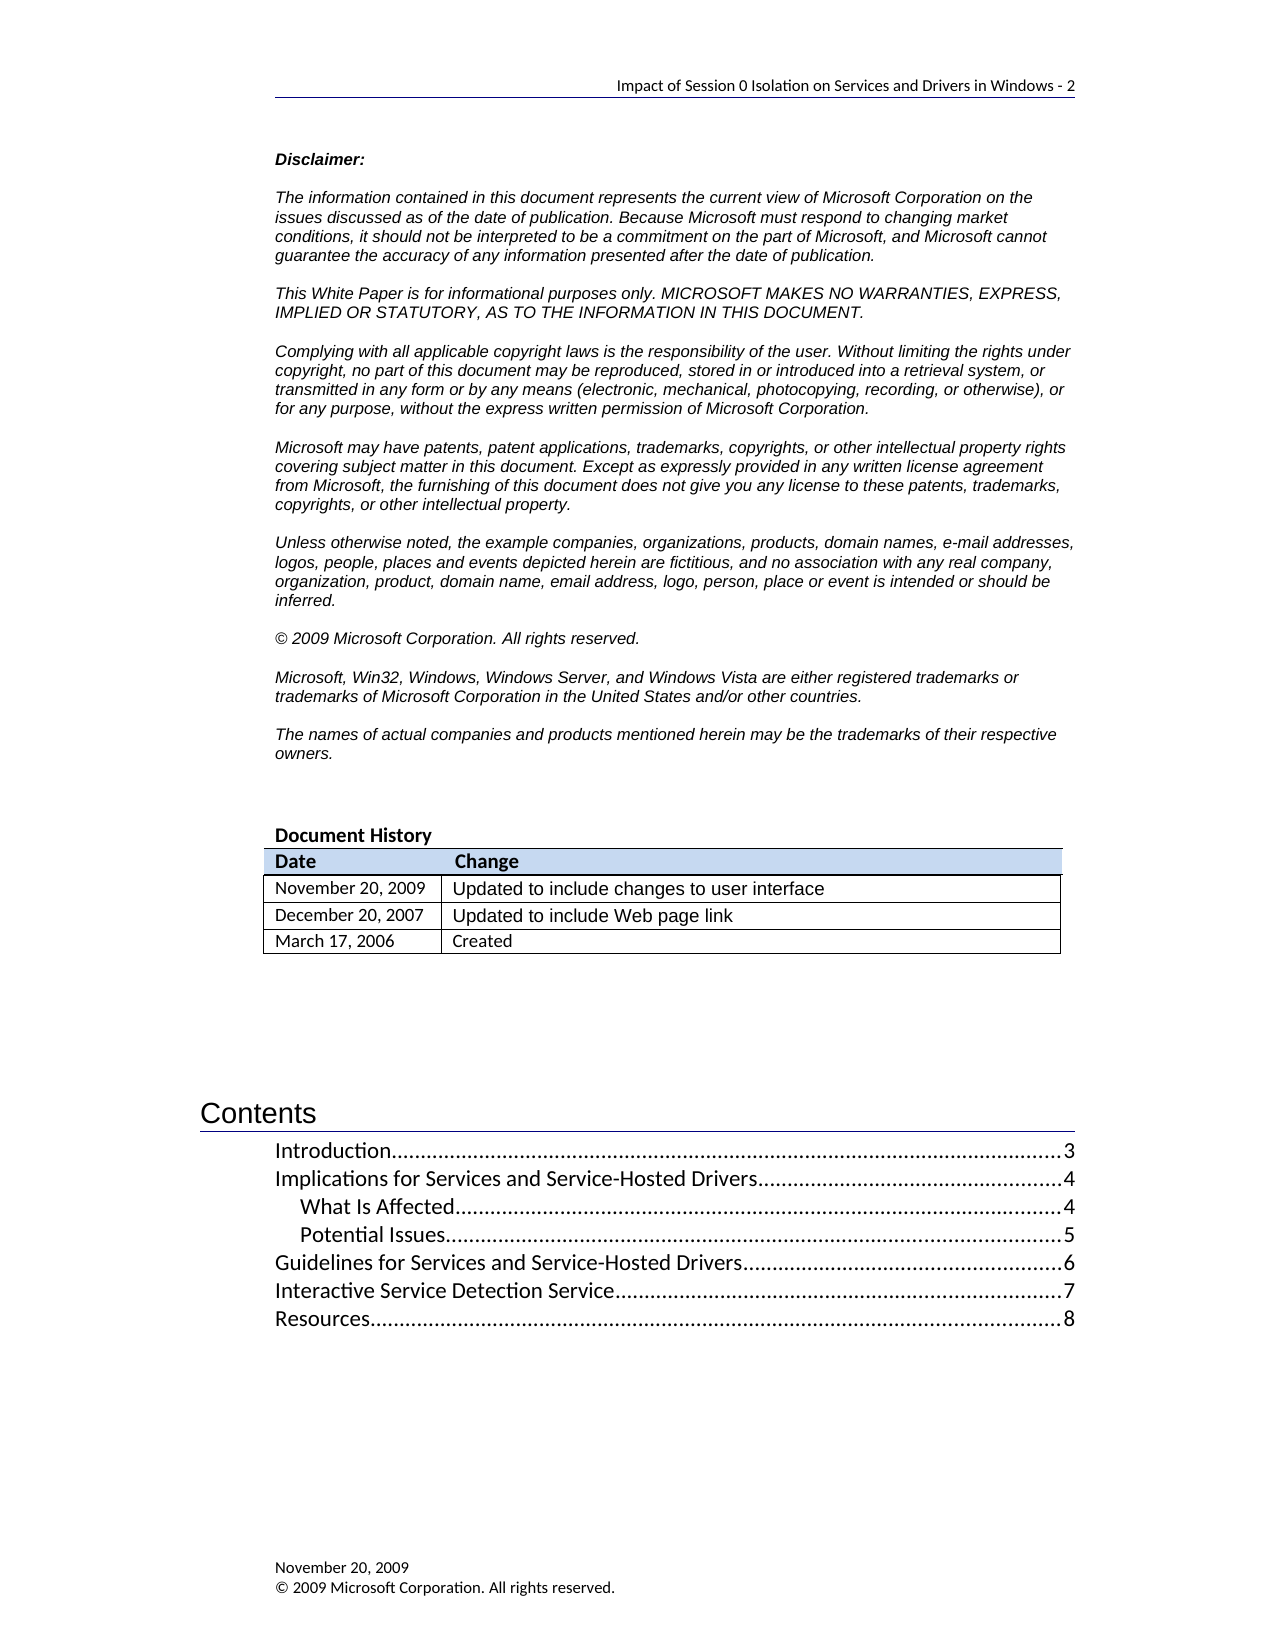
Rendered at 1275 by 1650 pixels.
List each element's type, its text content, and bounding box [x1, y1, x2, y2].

table_header Change [444, 849, 582, 874]
table_header [741, 849, 901, 874]
text Microsoft, Win32, Windows, Windows Server, and Windows Vista are either registered trademarks or trademarks of Microsoft Corporation in the United States and/or other countries. [275, 667, 1075, 706]
text Document History [275, 822, 1075, 847]
text What Is Affected 4 [300, 1192, 1075, 1220]
text Potential Issues 5 [300, 1220, 1075, 1248]
text Resources 8 [275, 1304, 1075, 1332]
text The names of actual companies and products mentioned herein may be the trademarks of their respective owners. [275, 725, 1075, 763]
text Unless otherwise noted, the example companies, organizations, products, domain names, e-mail addresses, logos, people, places and events depicted herein are fictitious, and no association with any real company, organization, product, domain name, email address, logo, person, place or event is intended or should be inferred. [275, 533, 1075, 610]
text Contents [200, 1096, 1075, 1131]
text Complying with all applicable copyright laws is the responsibility of the user. Without limiting the rights under copyright, no part of this document may be reproduced, stored in or introduced into a retrieval system, or transmitted in any form or by any means (electronic, mechanical, photocopying, recording, or otherwise), or for any purpose, without the express written permission of Microsoft Corporation. [275, 342, 1075, 418]
table_cell March 17, 2006 [264, 930, 441, 952]
text Introduction 3 [275, 1136, 1075, 1164]
table_cell Updated to include Web page link [442, 903, 1060, 928]
text This White Paper is for informational purposes only. MICROSOFT MAKES NO WARRANTIES, EXPRESS, IMPLIED OR STATUTORY, AS TO THE INFORMATION IN THIS DOCUMENT. [275, 284, 1075, 322]
table_header Date [264, 849, 444, 874]
table_header November 20, 2009 [264, 876, 441, 902]
text Microsoft may have patents, patent applications, trademarks, copyrights, or other intellectual property rights covering subject matter in this document. Except as expressly provided in any written license agreement from Microsoft, the furnishing of this document does not give you any license to these patents, trademarks, copyrights, or other intellectual property. [275, 437, 1075, 514]
table_cell December 20, 2007 [264, 903, 441, 928]
text Guidelines for Services and Service-Hosted Drivers 6 [275, 1248, 1075, 1276]
text Implications for Services and Service-Hosted Drivers 4 [275, 1164, 1075, 1192]
table_header Updated to include changes to user interface [442, 876, 1060, 902]
text © 2009 Microsoft Corporation. All rights reserved. [275, 629, 1075, 648]
table_header [901, 849, 1062, 874]
text Interactive Service Detection Service 7 [275, 1276, 1075, 1304]
text Disclaimer: [275, 150, 1075, 169]
table_cell Created [442, 930, 1060, 952]
table_header [582, 849, 741, 874]
text The information contained in this document represents the current view of Microsoft Corporation on the issues discussed as of the date of publication. Because Microsoft must respond to changing market conditions, it should not be interpreted to be a commitment on the part of Microsoft, and Microsoft cannot guarantee the accuracy of any information presented after the date of publication. [275, 188, 1075, 265]
